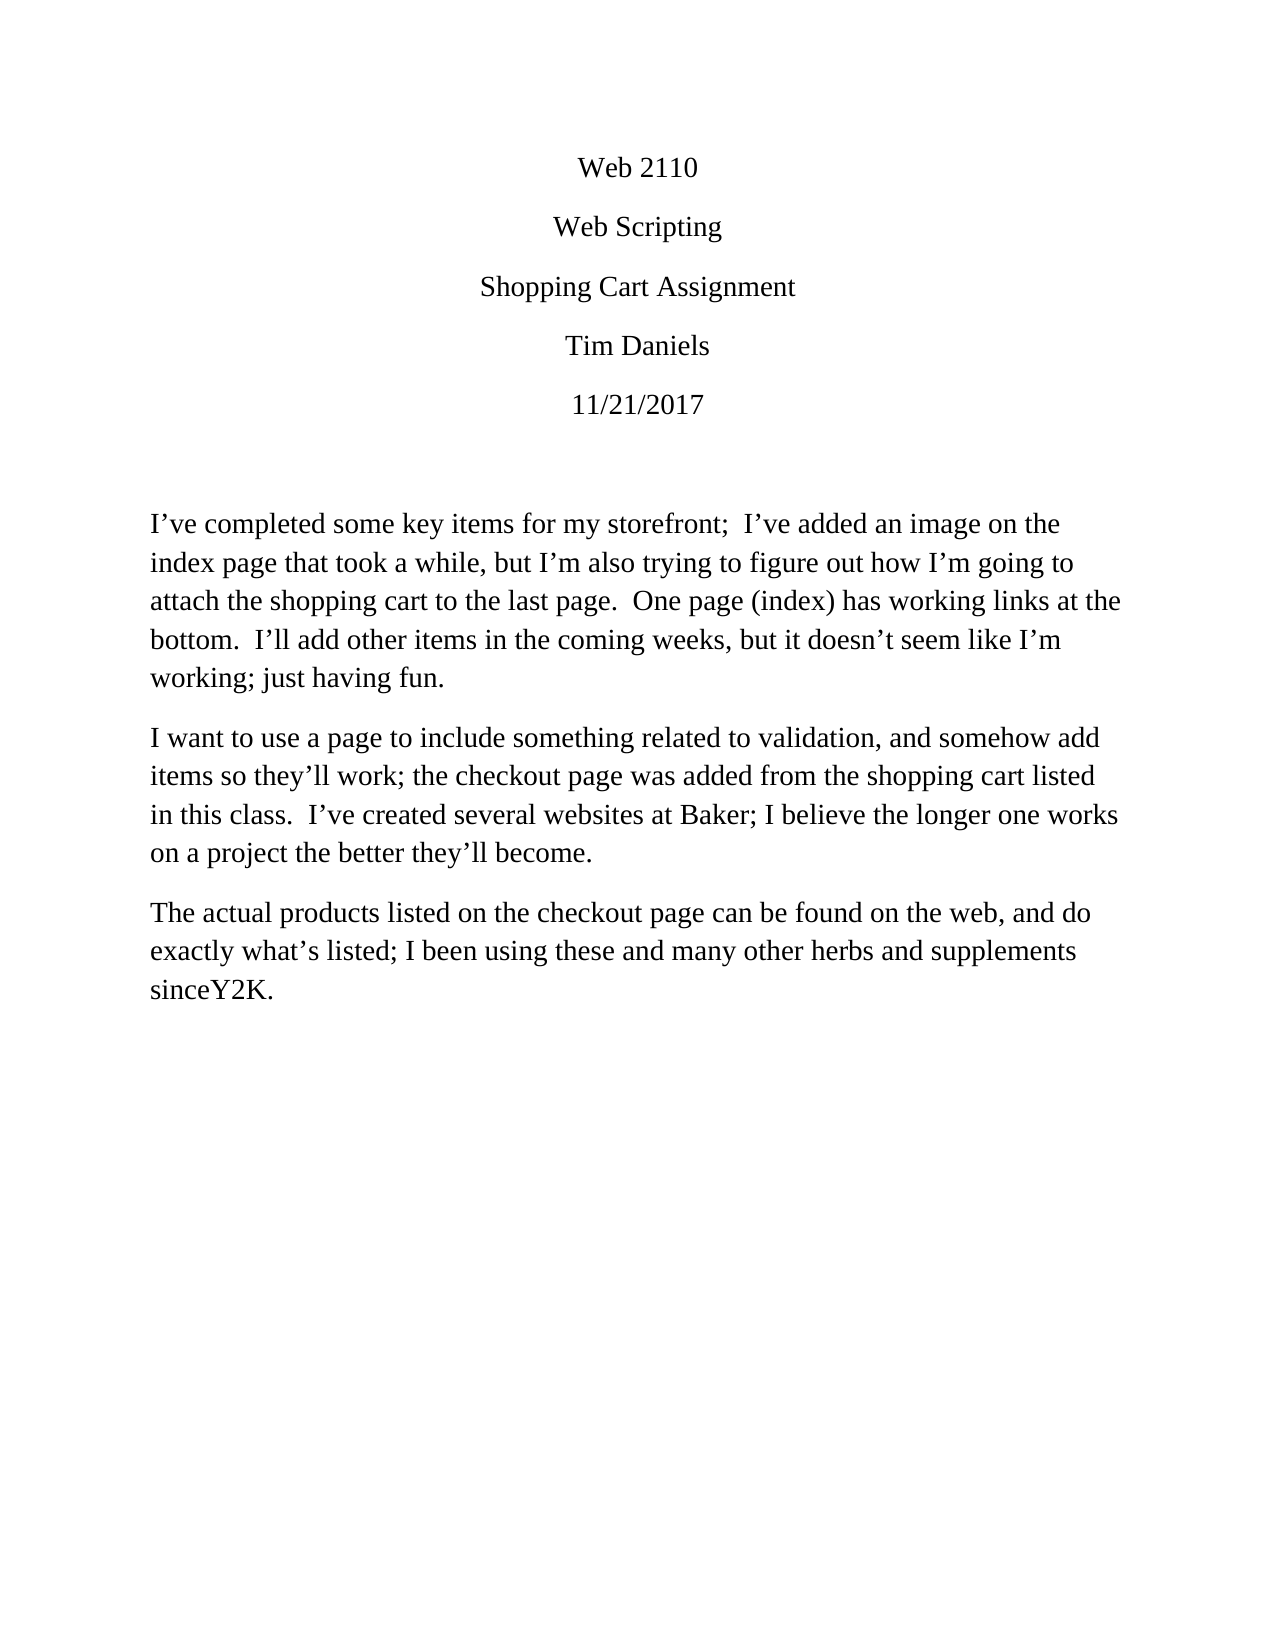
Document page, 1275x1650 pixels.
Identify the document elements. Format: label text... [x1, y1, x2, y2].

text I’ve completed some key items for my storefront; I’ve added an image on the index page that took a while, but I’m also trying to figure out how I’m going to attach the shopping cart to the last page. One page (index) has working links at the bottom. I’ll add other items in the coming weeks, but it doesn’t seem like I’m working; just having fun. [150, 506, 1125, 694]
text Web 2110 [102, 150, 1173, 183]
text 11/21/2017 [102, 387, 1173, 421]
text Shopping Cart Assignment [102, 269, 1173, 302]
text Web Scripting [102, 209, 1173, 243]
text The actual products listed on the checkout page can be found on the web, and do exactly what’s listed; I been using these and many other herbs and supplements sinceY2K. [150, 895, 1125, 1005]
text I want to use a page to include something related to validation, and somehow add items so they’ll work; the checkout page was added from the shopping cart listed in this class. I’ve created several websites at Baker; I believe the longer one works on a project the better they’ll become. [150, 720, 1125, 869]
text Tim Daniels [102, 328, 1173, 362]
